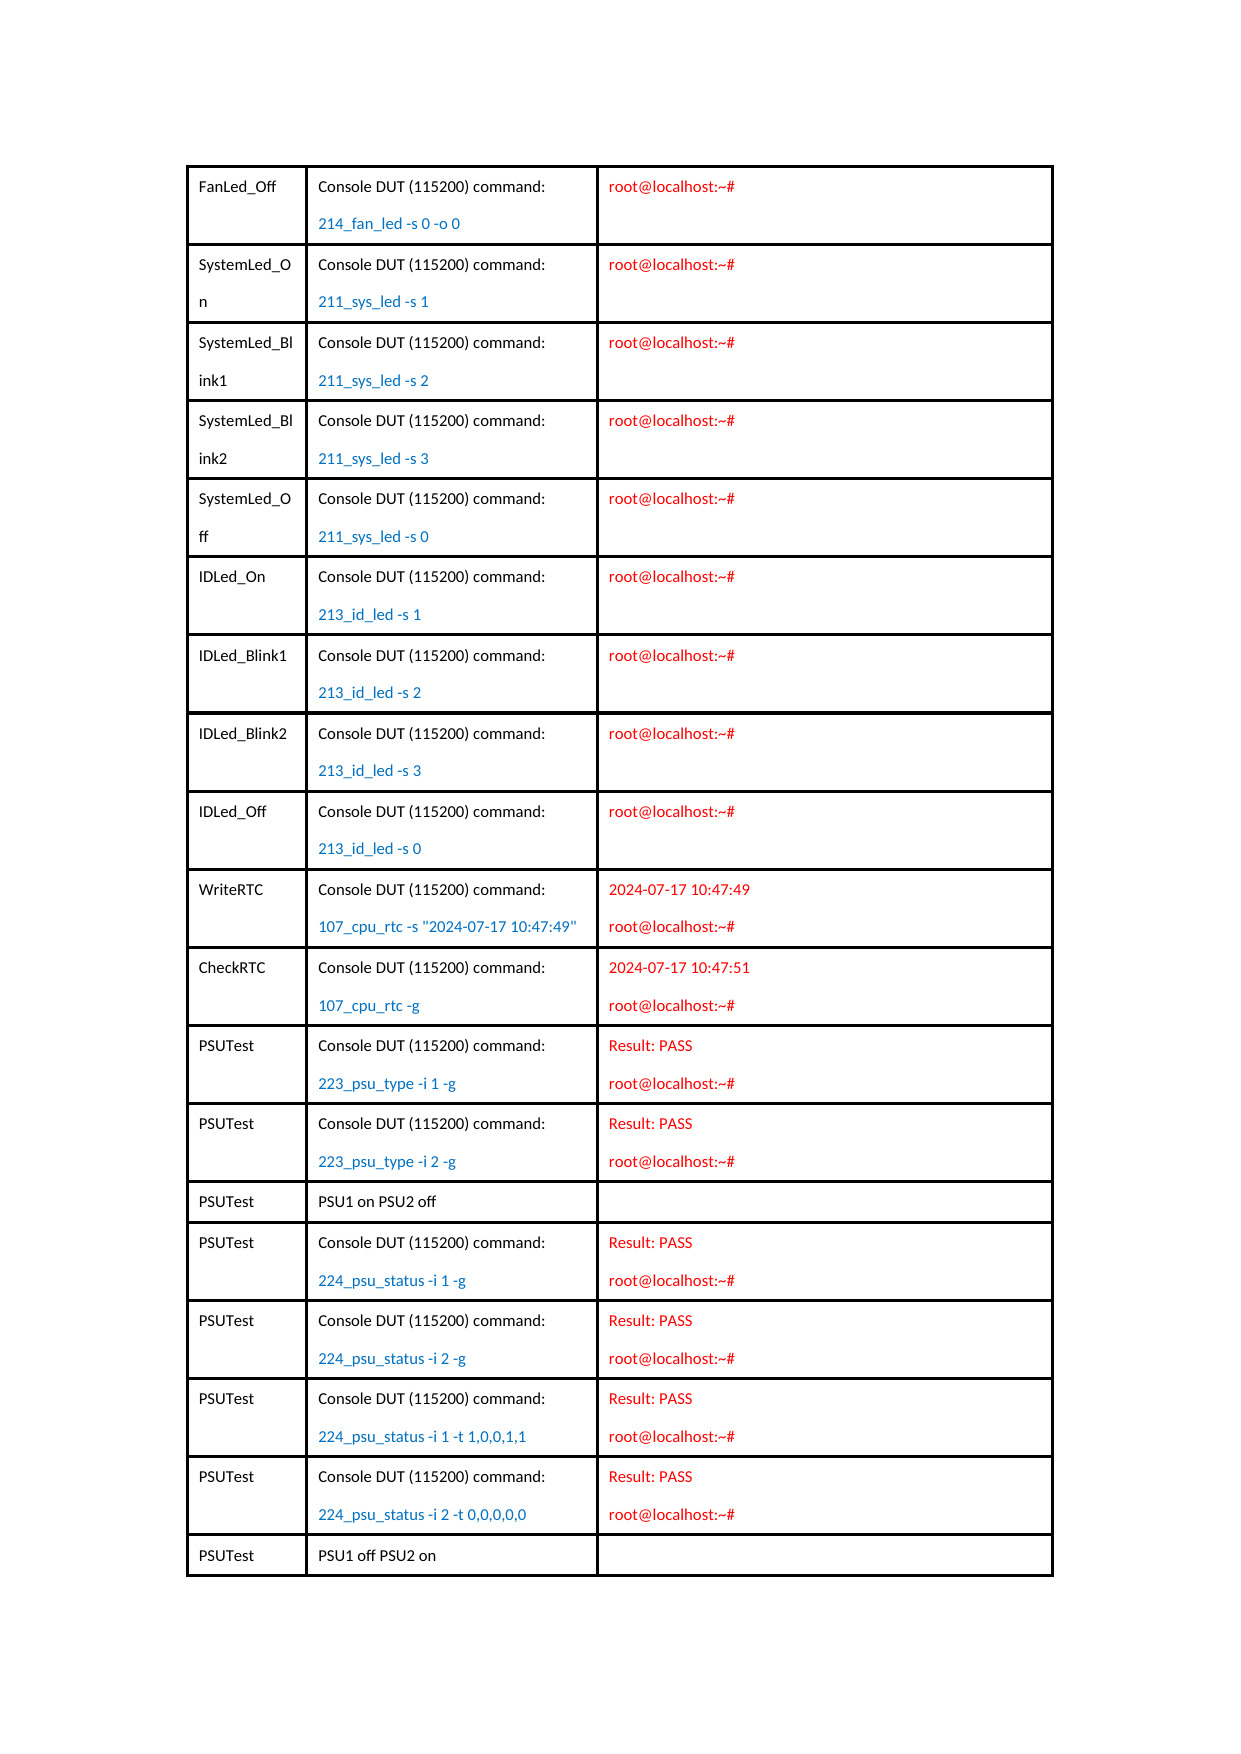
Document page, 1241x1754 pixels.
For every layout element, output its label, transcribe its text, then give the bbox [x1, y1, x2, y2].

table_cell PSUTest [189, 1458, 305, 1533]
table_cell Console DUT (115200) command: 213_id_led -s 0 [308, 793, 596, 868]
table_cell PSUTest [189, 1183, 305, 1221]
table_cell Console DUT (115200) command: 211_sys_led -s 0 [308, 480, 596, 555]
table_cell IDLed_Blink2 [189, 715, 305, 789]
table_cell Result: PASS root@localhost:~# [599, 1027, 1051, 1102]
table_cell PSU1 on PSU2 off [308, 1183, 596, 1221]
table_cell PSUTest [189, 1302, 305, 1377]
table_cell root@localhost:~# [599, 793, 1051, 868]
table_cell Result: PASS root@localhost:~# [599, 1105, 1051, 1180]
table_cell CheckRTC [189, 949, 305, 1024]
table_cell [599, 1183, 1051, 1221]
table_cell Result: PASS root@localhost:~# [599, 1380, 1051, 1455]
table_cell WriteRTC [189, 871, 305, 946]
table_cell SystemLed_On [189, 246, 305, 321]
table_cell Console DUT (115200) command: 213_id_led -s 3 [308, 715, 596, 789]
table_cell IDLed_Blink1 [189, 636, 305, 711]
table_cell [599, 1536, 1051, 1574]
table_cell root@localhost:~# [599, 402, 1051, 477]
table_cell Console DUT (115200) command: 107_cpu_rtc -s "2024-07-17 10:47:49" [308, 871, 596, 946]
table_cell Console DUT (115200) command: 211_sys_led -s 1 [308, 246, 596, 321]
table_cell Console DUT (115200) command: 214_fan_led -s 0 -o 0 [308, 168, 596, 243]
table_cell root@localhost:~# [599, 168, 1051, 243]
table_cell IDLed_Off [189, 793, 305, 868]
table_cell SystemLed_Off [189, 480, 305, 555]
table_cell PSUTest [189, 1224, 305, 1299]
table_cell PSUTest [189, 1536, 305, 1574]
table_cell Console DUT (115200) command: 224_psu_status -i 1 -g [308, 1224, 596, 1299]
table_cell Result: PASS root@localhost:~# [599, 1302, 1051, 1377]
table_cell Console DUT (115200) command: 211_sys_led -s 3 [308, 402, 596, 477]
table_cell PSUTest [189, 1105, 305, 1180]
table_cell FanLed_Off [189, 168, 305, 243]
table_cell Console DUT (115200) command: 224_psu_status -i 1 -t 1,0,0,1,1 [308, 1380, 596, 1455]
table_cell root@localhost:~# [599, 324, 1051, 399]
table_cell Console DUT (115200) command: 211_sys_led -s 2 [308, 324, 596, 399]
table_cell PSUTest [189, 1027, 305, 1102]
table_cell Console DUT (115200) command: 213_id_led -s 2 [308, 636, 596, 711]
table_cell PSU1 off PSU2 on [308, 1536, 596, 1574]
table_cell Console DUT (115200) command: 224_psu_status -i 2 -g [308, 1302, 596, 1377]
table_cell root@localhost:~# [599, 715, 1051, 789]
table_cell root@localhost:~# [599, 480, 1051, 555]
table_cell Console DUT (115200) command: 213_id_led -s 1 [308, 558, 596, 633]
table_cell Console DUT (115200) command: 223_psu_type -i 1 -g [308, 1027, 596, 1102]
table_cell 2024-07-17 10:47:51 root@localhost:~# [599, 949, 1051, 1024]
table_cell IDLed_On [189, 558, 305, 633]
table_cell root@localhost:~# [599, 246, 1051, 321]
table_cell Console DUT (115200) command: 223_psu_type -i 2 -g [308, 1105, 596, 1180]
table_cell Console DUT (115200) command: 224_psu_status -i 2 -t 0,0,0,0,0 [308, 1458, 596, 1533]
table_cell PSUTest [189, 1380, 305, 1455]
table_cell Result: PASS root@localhost:~# [599, 1458, 1051, 1533]
table_cell Console DUT (115200) command: 107_cpu_rtc -g [308, 949, 596, 1024]
table_cell root@localhost:~# [599, 636, 1051, 711]
table_cell 2024-07-17 10:47:49 root@localhost:~# [599, 871, 1051, 946]
table_cell SystemLed_Blink2 [189, 402, 305, 477]
table_cell Result: PASS root@localhost:~# [599, 1224, 1051, 1299]
table_cell root@localhost:~# [599, 558, 1051, 633]
table_cell SystemLed_Blink1 [189, 324, 305, 399]
